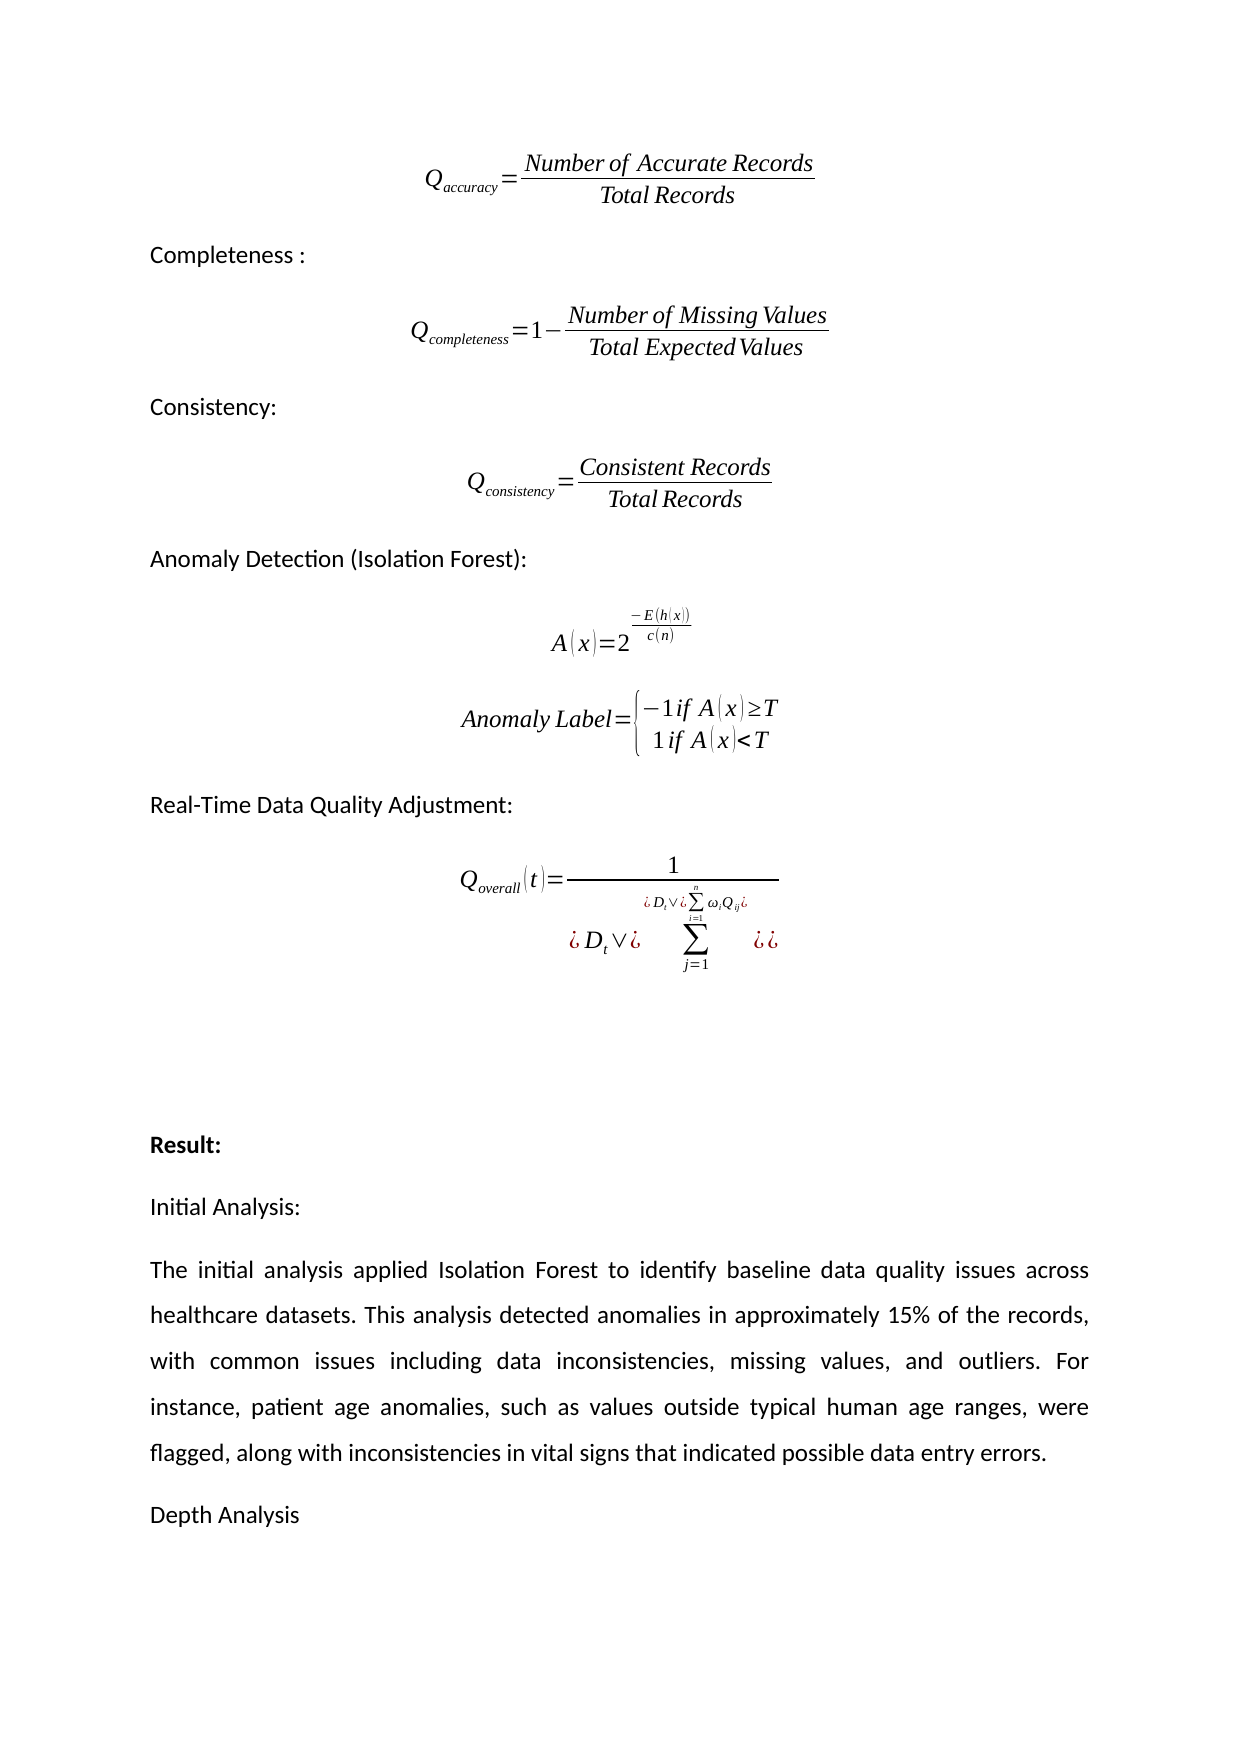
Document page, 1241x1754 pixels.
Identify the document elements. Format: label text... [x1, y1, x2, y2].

text Real-Time Data Quality Adjustment: [150, 789, 1090, 819]
text Depth Analysis [150, 1499, 1090, 1529]
text Initial Analysis: [150, 1191, 1090, 1222]
text Consistency: [150, 392, 1090, 422]
text Completeness : [150, 239, 1090, 270]
text Result: [150, 1129, 1090, 1159]
text Anomaly Detection (Isolation Forest): [150, 543, 1090, 574]
text The initial analysis applied Isolation Forest to identify baseline data quality issues across healthcare datasets. This analysis detected anomalies in approximately 15% of the records, with common issues including data inconsistencies, missing values, and outliers. For instance, patient age anomalies, such as values outside typical human age ranges, were flagged, along with inconsistencies in vital signs that indicated possible data entry errors. [150, 1254, 1090, 1467]
